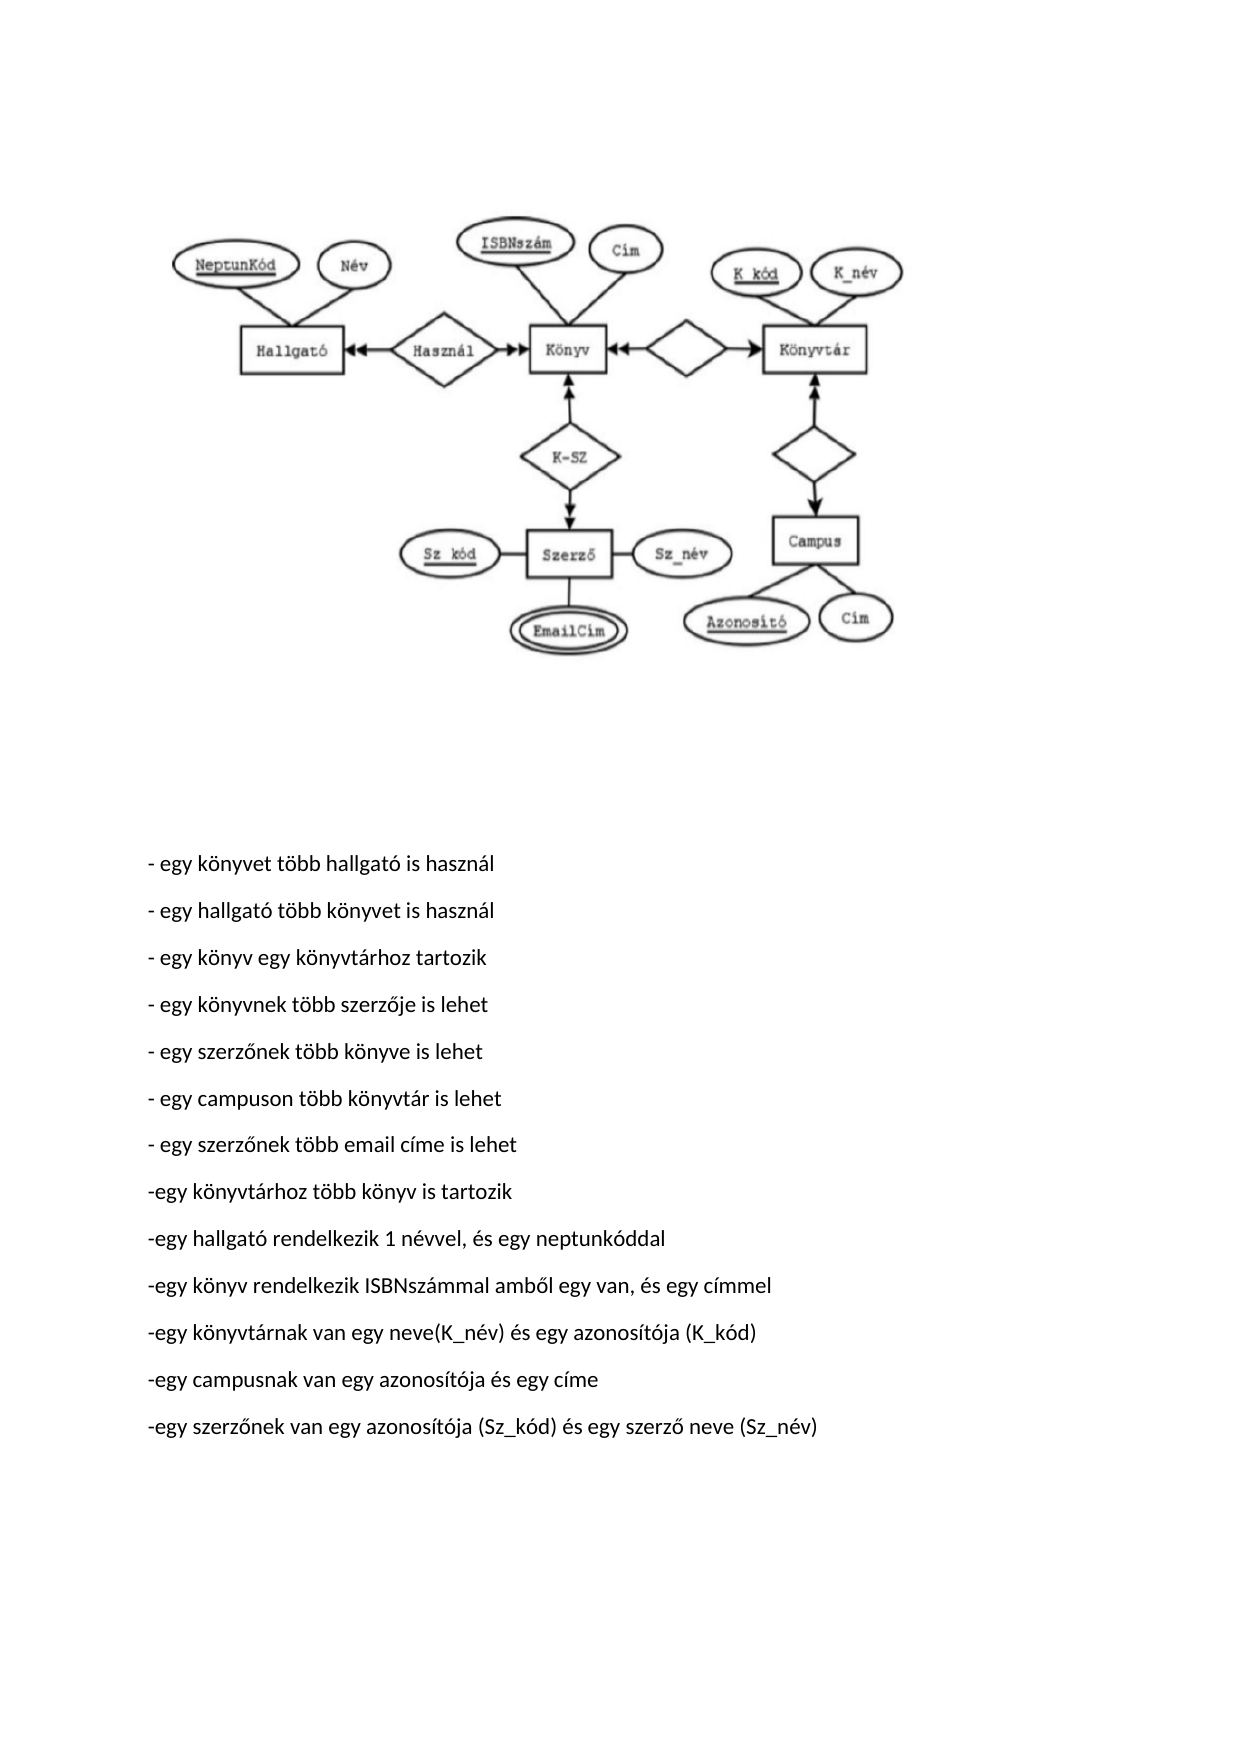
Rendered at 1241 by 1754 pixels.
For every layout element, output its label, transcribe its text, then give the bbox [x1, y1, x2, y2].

text -egy hallgató rendelkezik 1 névvel, és egy neptunkóddal [148, 1224, 1093, 1252]
text - egy könyvnek több szerzője is lehet [148, 990, 1093, 1018]
text -egy campusnak van egy azonosítója és egy címe [148, 1365, 1093, 1393]
text - egy szerzőnek több email címe is lehet [148, 1131, 1093, 1158]
text -egy könyv rendelkezik ISBNszámmal amből egy van, és egy címmel [148, 1271, 1093, 1299]
text -egy könyvtárhoz több könyv is tartozik [148, 1177, 1093, 1205]
text -egy szerzőnek van egy azonosítója (Sz_kód) és egy szerző neve (Sz_név) [148, 1412, 1093, 1440]
text - egy hallgató több könyvet is használ [148, 896, 1093, 924]
text - egy könyv egy könyvtárhoz tartozik [148, 943, 1093, 971]
text - egy campuson több könyvtár is lehet [148, 1084, 1093, 1112]
picture [147, 147, 962, 690]
text - egy szerzőnek több könyve is lehet [148, 1037, 1093, 1065]
text - egy könyvet több hallgató is használ [148, 849, 1093, 877]
text -egy könyvtárnak van egy neve(K_név) és egy azonosítója (K_kód) [148, 1318, 1093, 1346]
